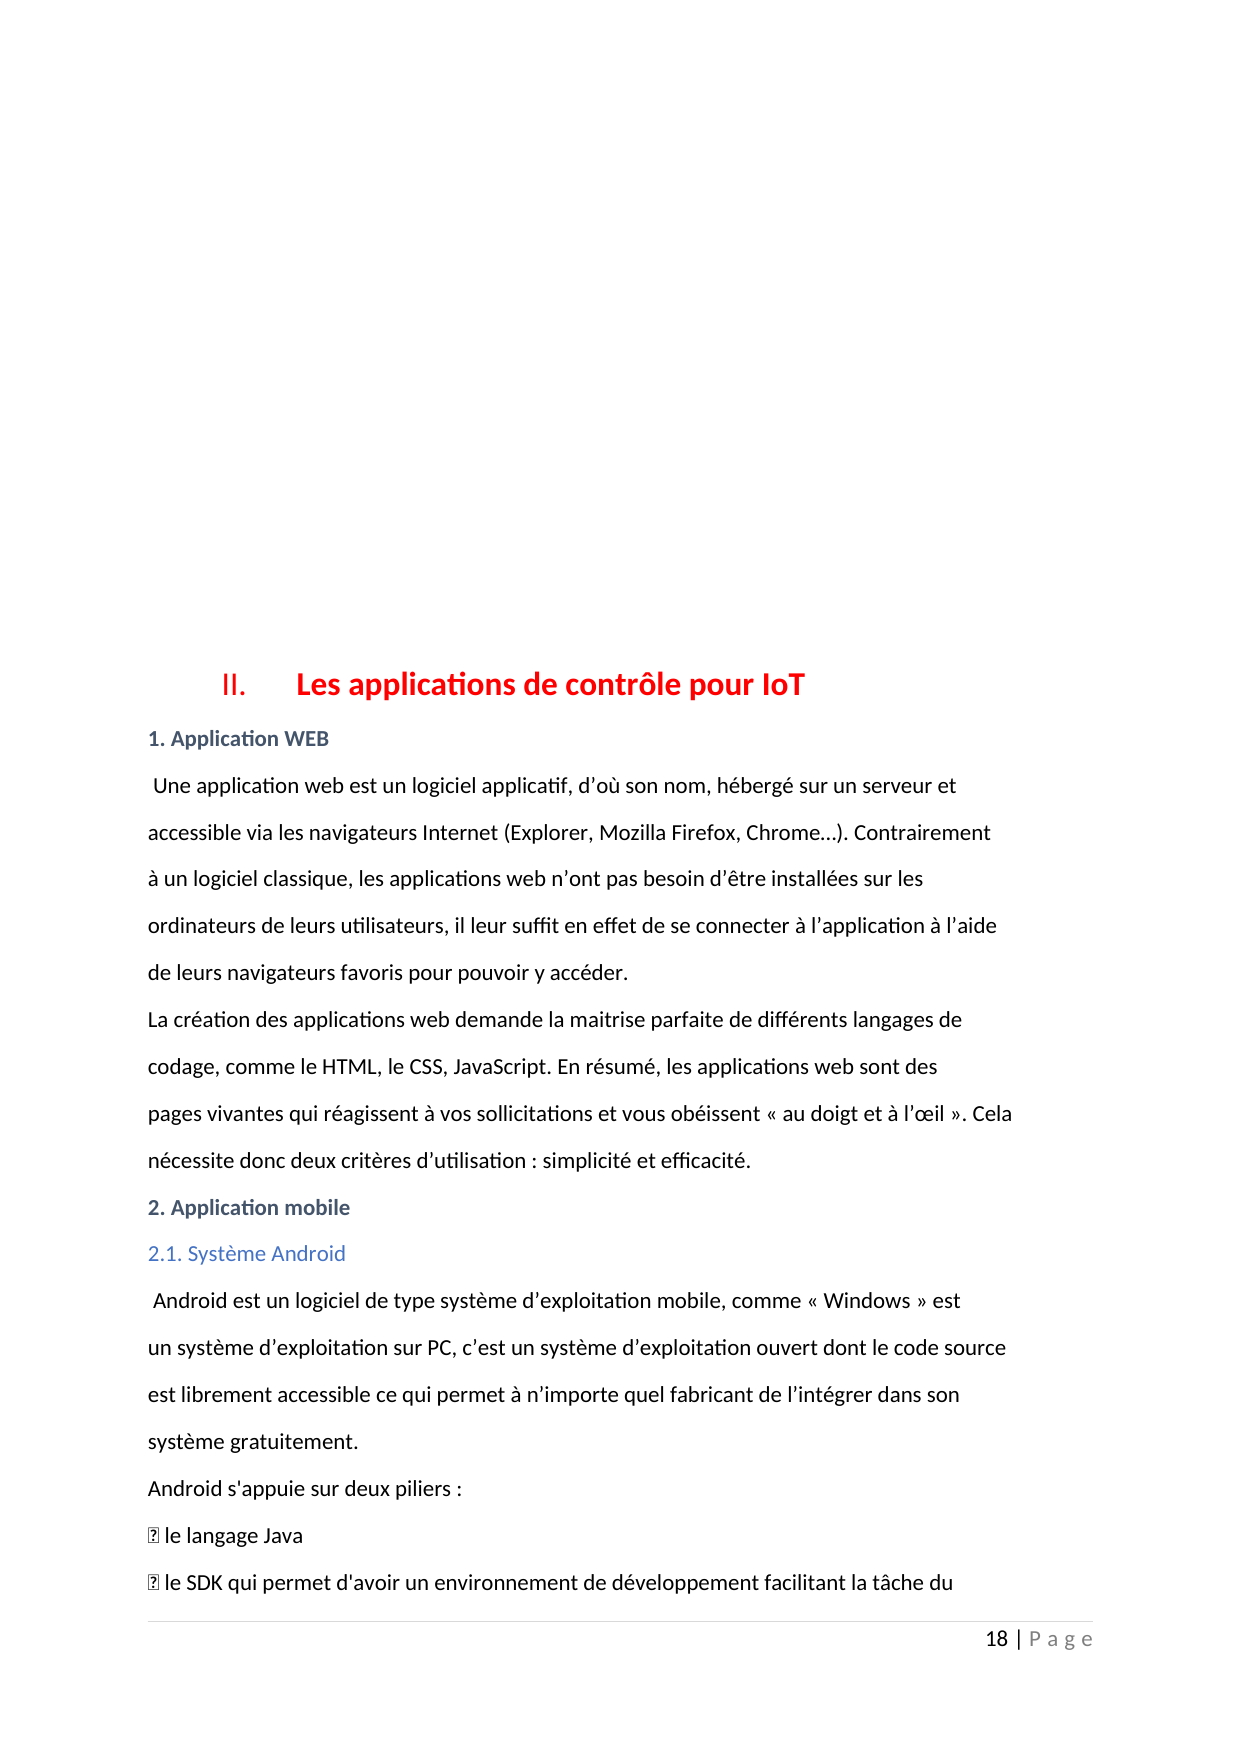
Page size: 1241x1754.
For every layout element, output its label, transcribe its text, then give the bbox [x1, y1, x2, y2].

text  le SDK qui permet d'avoir un environnement de développement facilitant la tâche du [148, 1568, 1093, 1596]
text de leurs navigateurs favoris pour pouvoir y accéder. [148, 958, 1093, 986]
text 2.1. Système Android [148, 1239, 1093, 1267]
text système gratuitement. [148, 1427, 1093, 1455]
text 2. Application mobile [148, 1193, 1093, 1221]
text Une application web est un logiciel applicatif, d’où son nom, hébergé sur un serveur et [148, 771, 1093, 799]
text codage, comme le HTML, le CSS, JavaScript. En résumé, les applications web sont des [148, 1052, 1093, 1080]
text à un logiciel classique, les applications web n’ont pas besoin d’être installées sur les [148, 864, 1093, 892]
text  le langage Java [148, 1521, 1093, 1549]
text ordinateurs de leurs utilisateurs, il leur suffit en effet de se connecter à l’application à l’aide [148, 911, 1093, 939]
text pages vivantes qui réagissent à vos sollicitations et vous obéissent « au doigt et à l’œil ». Cela [148, 1099, 1093, 1127]
text 1. Application WEB [148, 724, 1093, 752]
list Les applications de contrôle pour IoT [221, 663, 1093, 704]
text un système d’exploitation sur PC, c’est un système d’exploitation ouvert dont le code source [148, 1333, 1093, 1361]
text Android s'appuie sur deux piliers : [148, 1474, 1093, 1502]
text nécessite donc deux critères d’utilisation : simplicité et efficacité. [148, 1146, 1093, 1174]
text Android est un logiciel de type système d’exploitation mobile, comme « Windows » est [148, 1286, 1093, 1314]
text accessible via les navigateurs Internet (Explorer, Mozilla Firefox, Chrome…). Contrairement [148, 818, 1093, 846]
text est librement accessible ce qui permet à n’importe quel fabricant de l’intégrer dans son [148, 1380, 1093, 1408]
text La création des applications web demande la maitrise parfaite de différents langages de [148, 1005, 1093, 1033]
